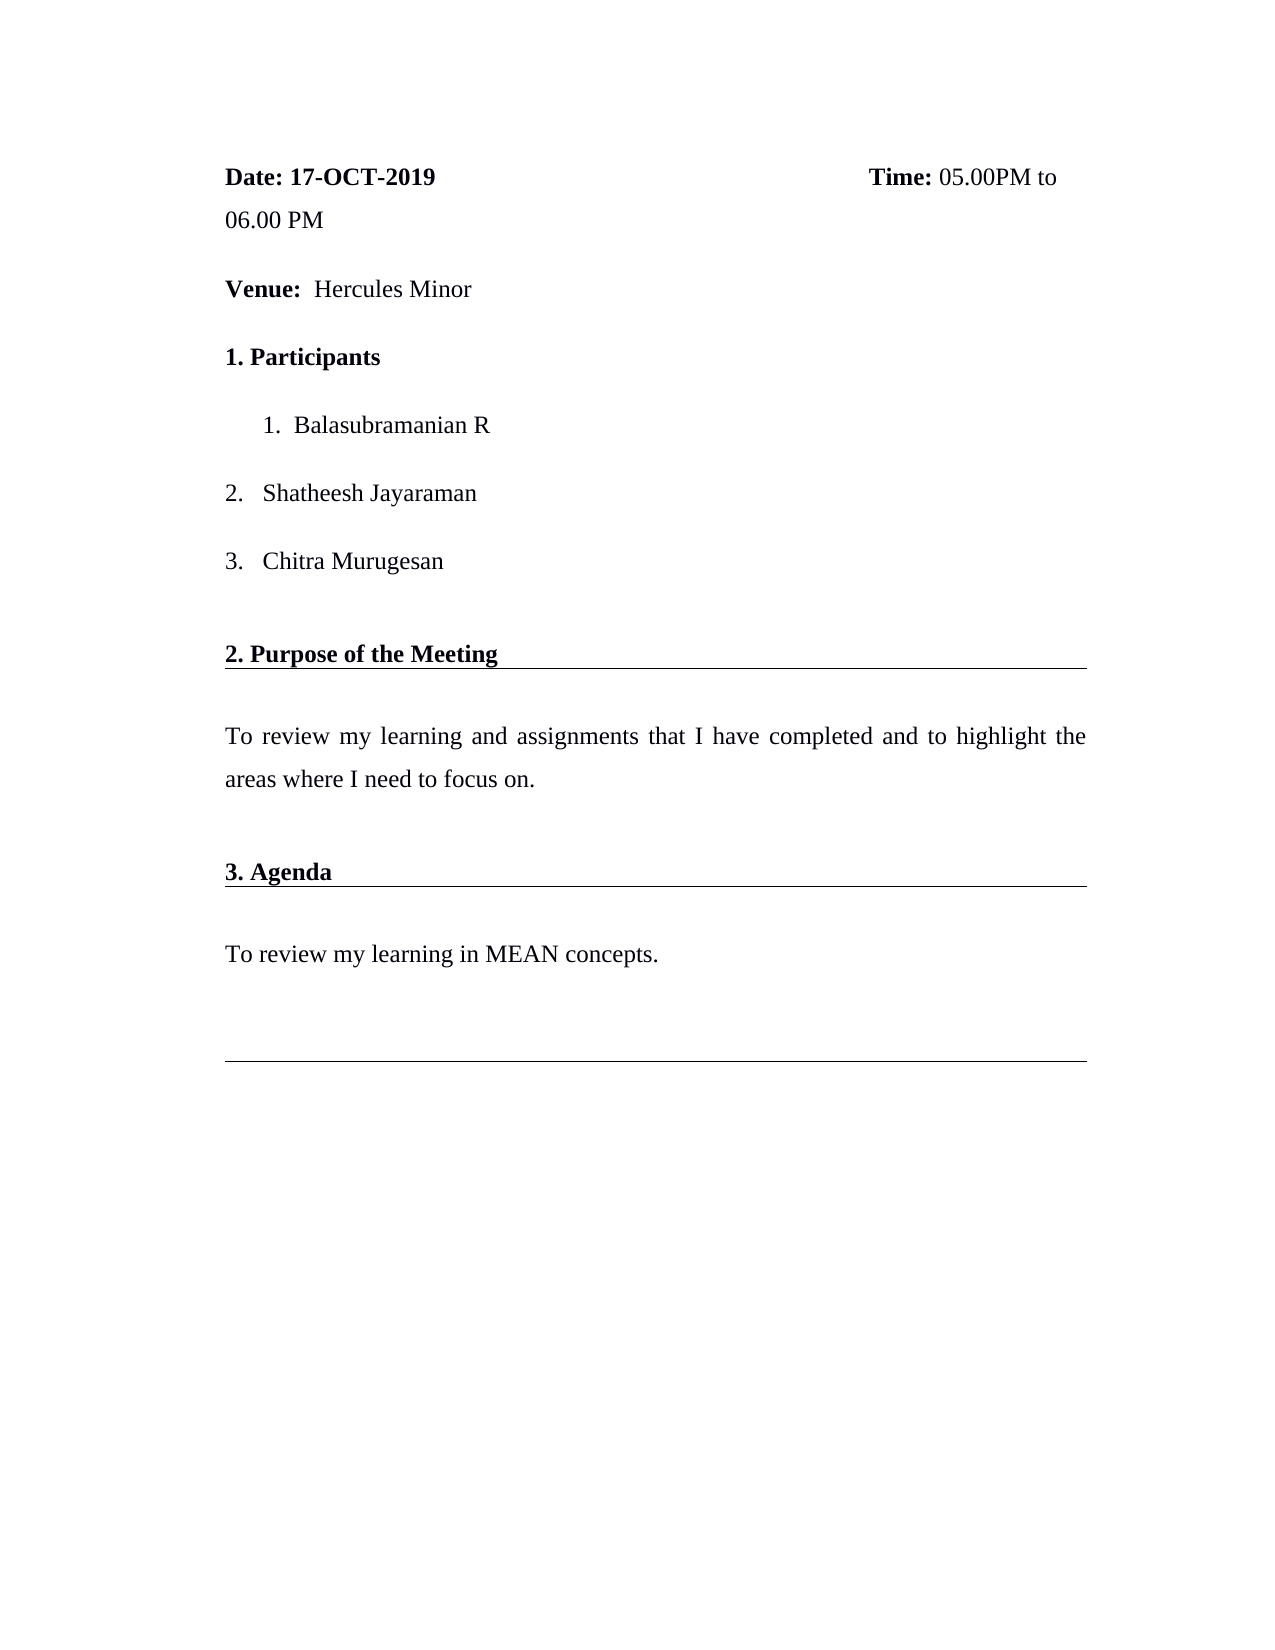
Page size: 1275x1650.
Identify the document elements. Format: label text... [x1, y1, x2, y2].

subtitle To review my learning and assignments that I have completed and to highlight the areas where I need to focus on. [225, 721, 1087, 793]
subtitle Venue: Hercules Minor [225, 274, 1087, 302]
subtitle Shatheesh Jayaraman [225, 478, 1087, 507]
subtitle Date: 17-OCT-2019 Time: 05.00PM to 06.00 PM [225, 162, 1087, 234]
subtitle Chitra Murugesan [225, 546, 1087, 575]
subtitle To review my learning in MEAN concepts. [225, 939, 1087, 968]
subtitle 1. Balasubramanian R [225, 410, 1087, 439]
subtitle 2. Purpose of the Meeting [225, 639, 1087, 668]
subtitle 3. Agenda [225, 857, 1087, 886]
subtitle 1. Participants [225, 342, 1087, 371]
